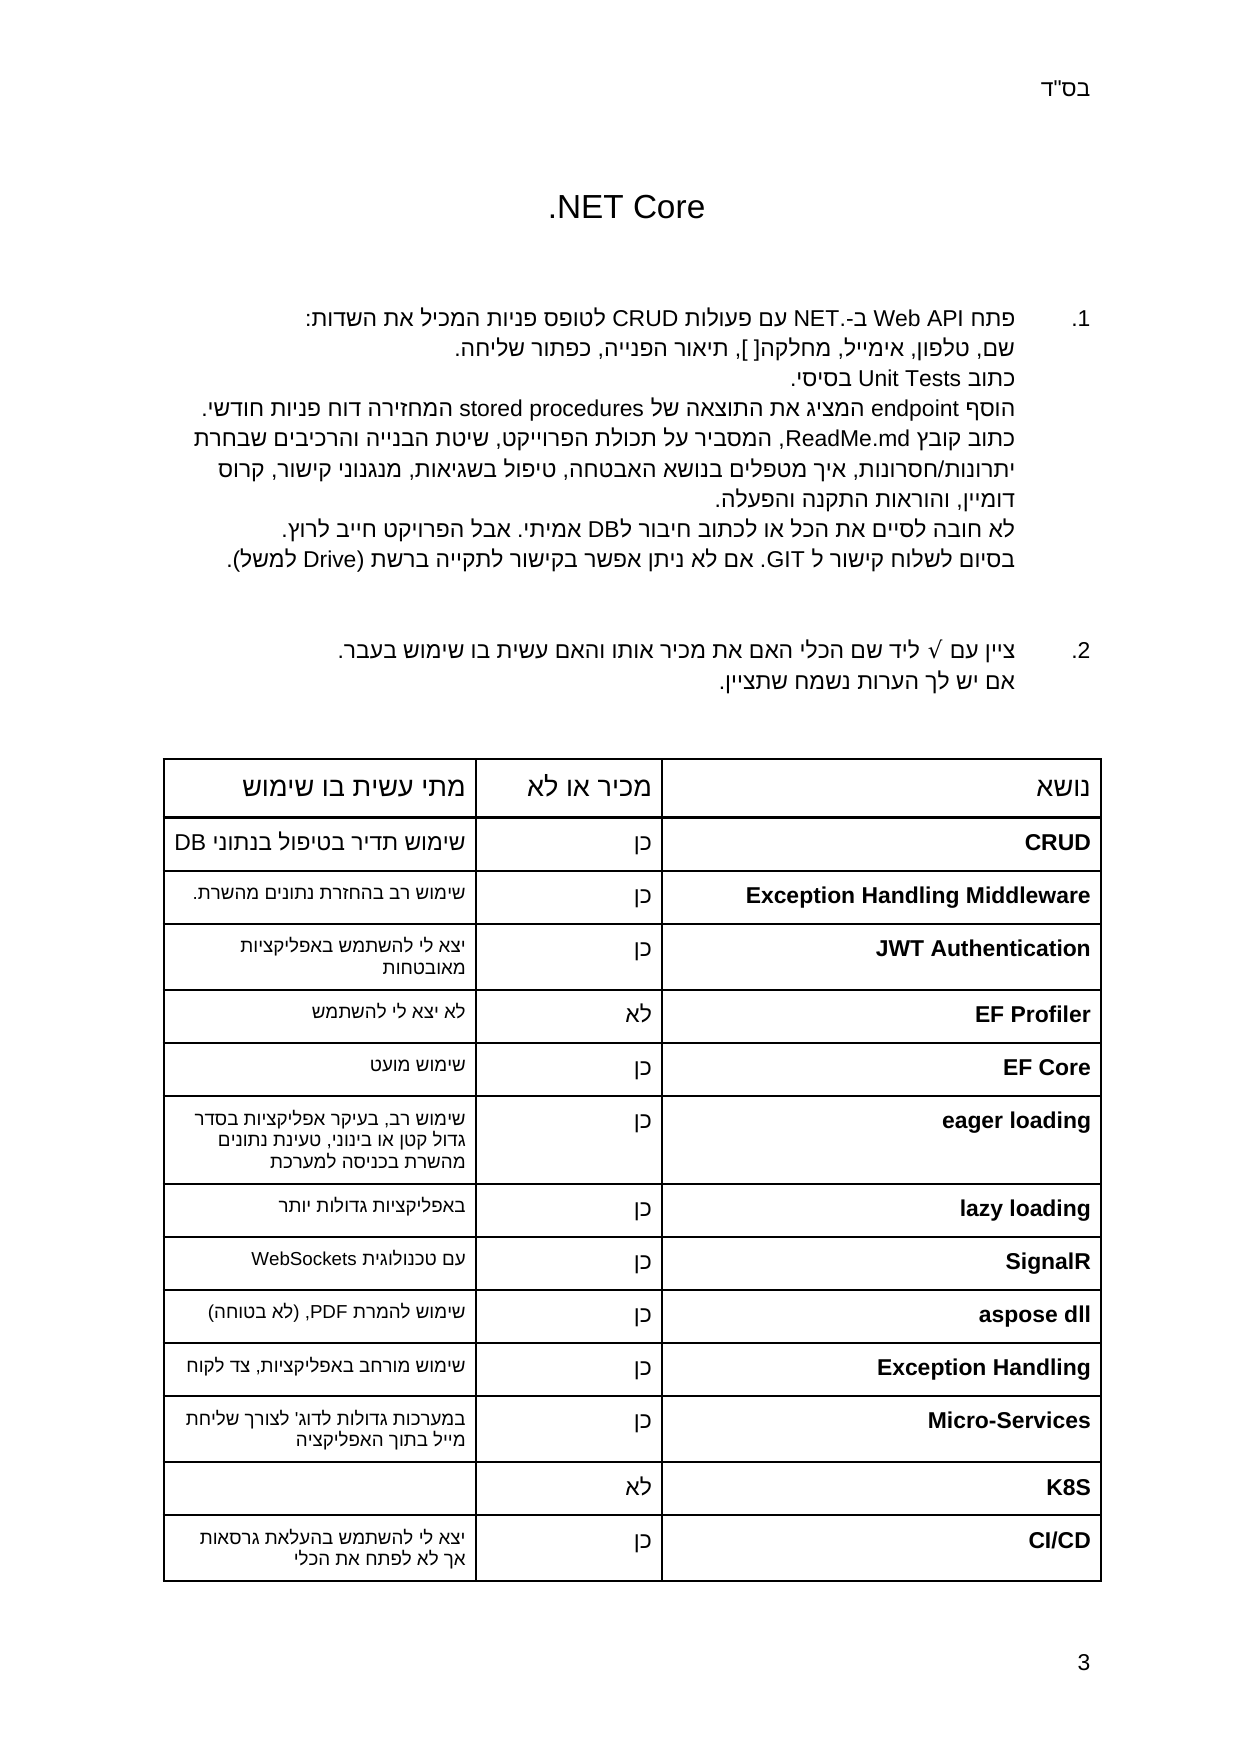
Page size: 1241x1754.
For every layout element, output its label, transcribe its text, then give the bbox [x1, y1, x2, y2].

text 1. פתח Web API ב-.NET עם פעולות CRUD לטופס פניות המכיל את השדות: שם, טלפון, אימייל, מחלקה[ ], תיאור הפנייה, כפתור שליחה. [162, 304, 1090, 361]
table_cell כן [477, 872, 661, 923]
table_cell EF Profiler [663, 991, 1100, 1042]
table_cell Exception Handling [663, 1344, 1100, 1395]
table_cell lazy loading [663, 1185, 1100, 1236]
table_cell [165, 1463, 475, 1514]
table_cell כן [477, 1238, 661, 1289]
table_cell SignalR [663, 1238, 1100, 1289]
table_cell K8S [663, 1463, 1100, 1514]
table_cell לא יצא לי להשתמש [165, 991, 475, 1042]
text אם יש לך הערות נשמח שתציין. [162, 668, 1090, 694]
table_cell Micro-Services [663, 1397, 1100, 1461]
table_cell Exception Handling Middleware [663, 872, 1100, 923]
table_cell CRUD [663, 819, 1100, 869]
table_cell EF Core [663, 1044, 1100, 1095]
text לא חובה לסיים את הכל או לכתוב חיבור לDB אמיתי. אבל הפרויקט חייב לרוץ. [162, 516, 1015, 542]
table_cell לא [477, 991, 661, 1042]
table_cell שימוש מורחב באפליקציות, צד לקוח [165, 1344, 475, 1395]
table_cell כן [477, 1185, 661, 1236]
table_cell JWT Authentication [663, 925, 1100, 989]
table_cell כן [477, 1291, 661, 1342]
text כתוב Unit Tests בסיסי. הוסף endpoint המציג את התוצאה של stored procedures המחזירה דוח פניות חודשי. כתוב קובץ ReadMe.md, המסביר על תכולת הפרוייקט, שיטת הבנייה והרכיבים שבחרת יתרונות/חסרונות, איך מטפלים בנושא האבטחה, טיפול בשגיאות, מנגנוני קישור, קרוס דומיין, והוראות התקנה והפעלה. [162, 365, 1015, 512]
table_cell לא [477, 1463, 661, 1514]
table_cell aspose dll [663, 1291, 1100, 1342]
table_cell כן [477, 925, 661, 989]
table_cell כן [477, 819, 661, 869]
table_cell כן [477, 1397, 661, 1461]
table_cell כן [477, 1044, 661, 1095]
table_cell שימוש רב בהחזרת נתונים מהשרת. [165, 872, 475, 923]
subtitle .NET Core [162, 187, 1090, 226]
table_cell שימוש להמרת PDF, (לא בטוחה) [165, 1291, 475, 1342]
table_cell eager loading [663, 1097, 1100, 1182]
table_header מתי עשית בו שימוש [165, 760, 475, 816]
table_cell עם טכנולוגית WebSockets [165, 1238, 475, 1289]
table_cell במערכות גדולות לדוג' לצורך שליחת מייל בתוך האפליקציה [165, 1397, 475, 1461]
text 2. ציין עם √ ליד שם הכלי האם את מכיר אותו והאם עשית בו שימוש בעבר. [162, 637, 1090, 664]
table_cell יצא לי להשתמש בהעלאת גרסאות אך לא לפתח את הכלי [165, 1516, 475, 1580]
text בסיום לשלוח קישור ל GIT. אם לא ניתן אפשר בקישור לתקייה ברשת (Drive למשל). [162, 546, 1015, 573]
table_cell שימוש תדיר בטיפול בנתוני DB [165, 819, 475, 869]
table_header מכיר או לא [477, 760, 661, 816]
table_cell CI/CD [663, 1516, 1100, 1580]
table_cell כן [477, 1516, 661, 1580]
table_header נושא [663, 760, 1100, 816]
table_cell באפליקציות גדולות יותר [165, 1185, 475, 1236]
table_cell יצא לי להשתמש באפליקציות מאובטחות [165, 925, 475, 989]
table_cell שימוש רב, בעיקר אפליקציות בסדר גדול קטן או בינוני, טעינת נתונים מהשרת בכניסה למערכת [165, 1097, 475, 1182]
table_cell כן [477, 1344, 661, 1395]
table_cell שימוש מועט [165, 1044, 475, 1095]
table_cell כן [477, 1097, 661, 1182]
